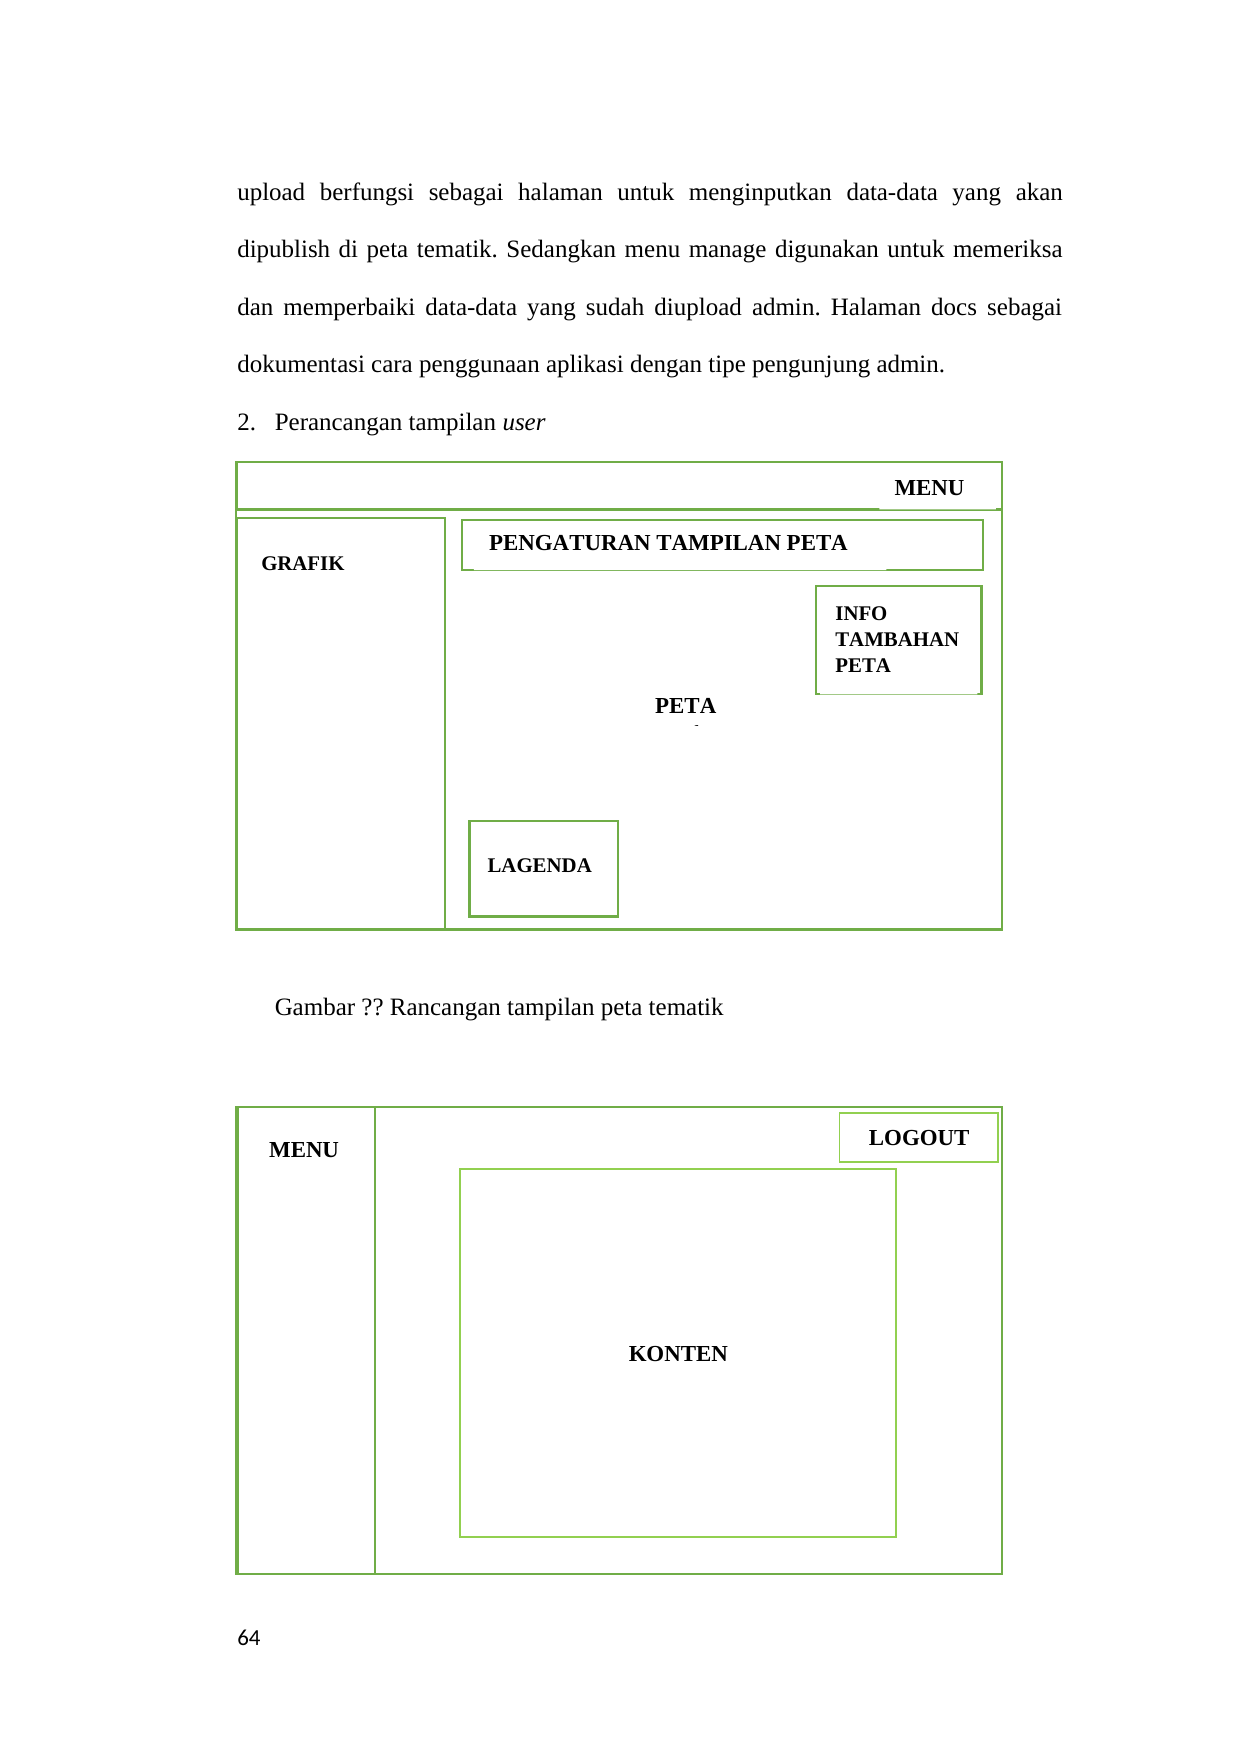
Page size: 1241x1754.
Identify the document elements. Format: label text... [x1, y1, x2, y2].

list Perancangan tampilan user [237, 407, 1063, 436]
list Gambar ?? Rancangan tampilan peta tematik [274, 464, 1063, 1021]
